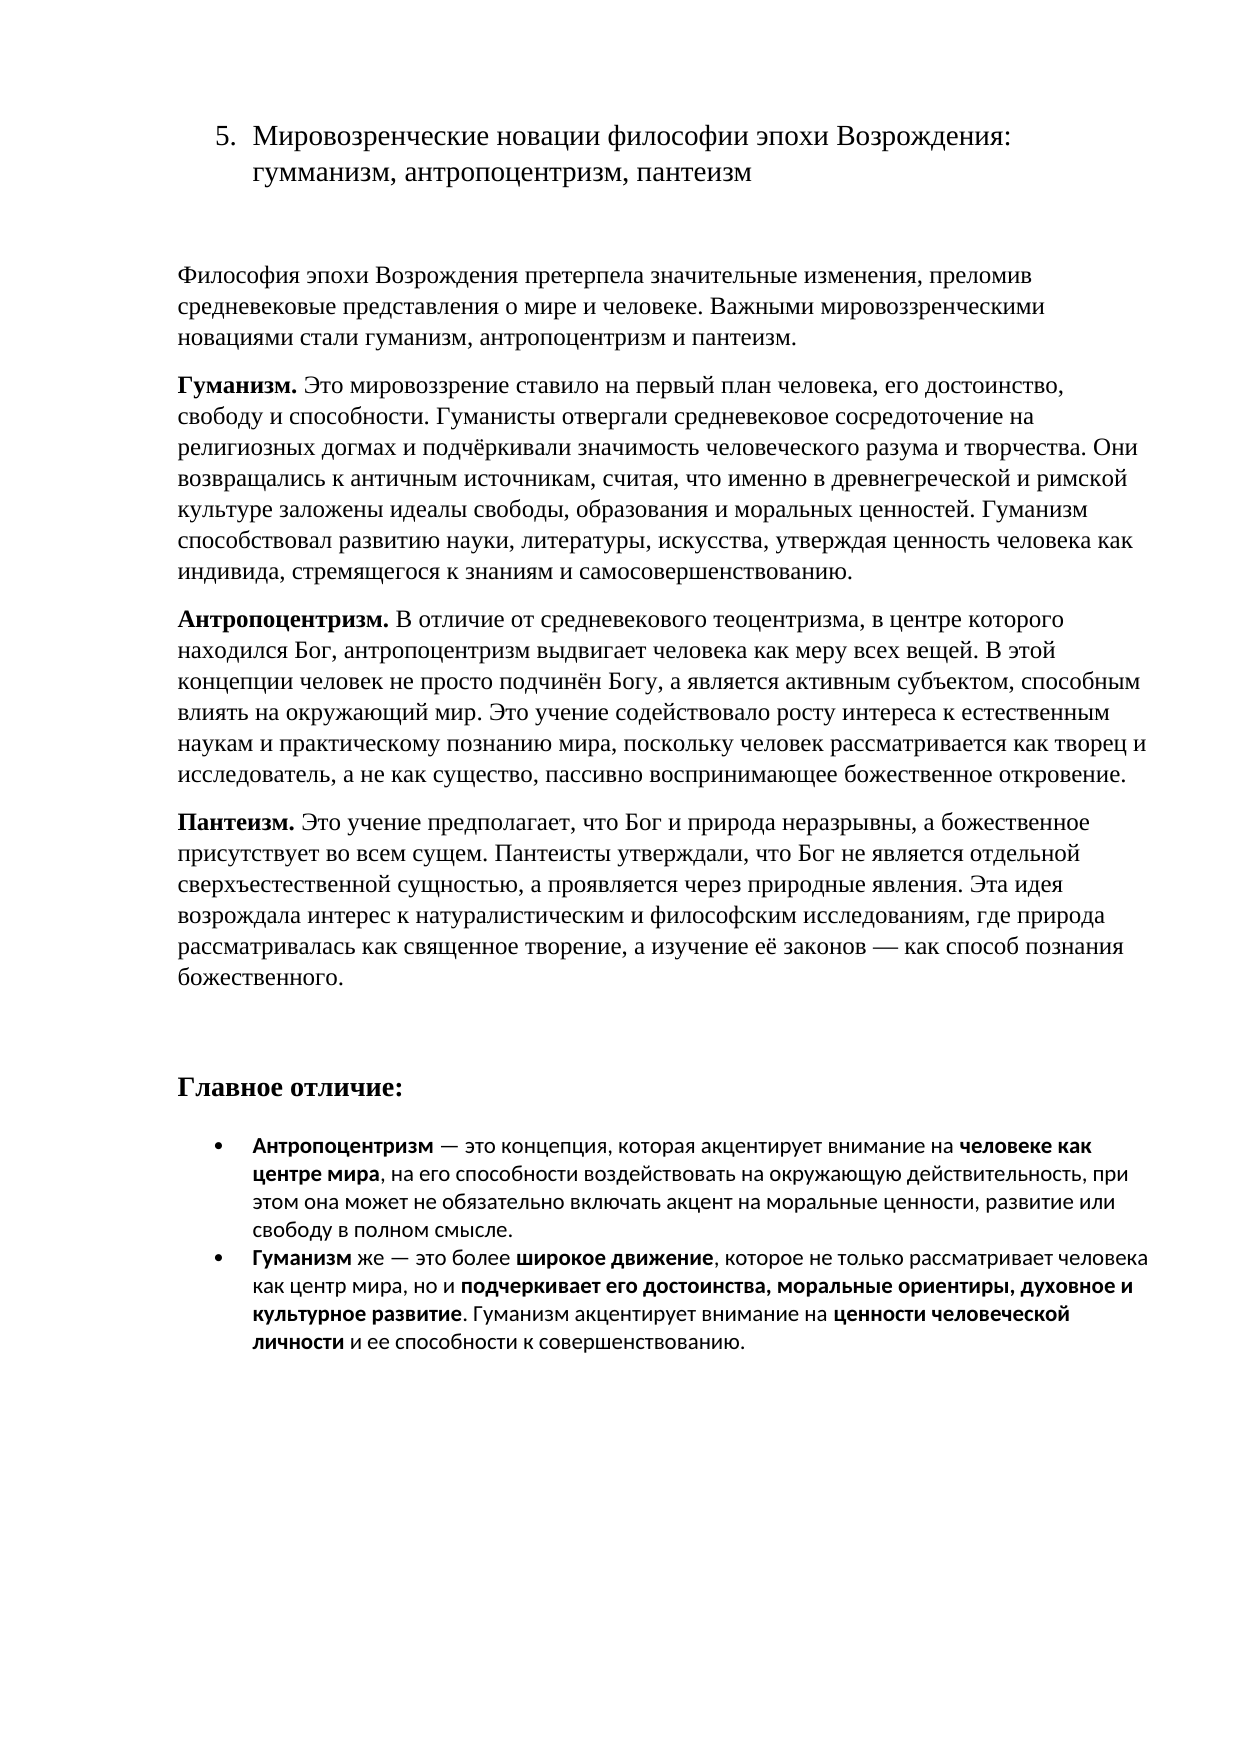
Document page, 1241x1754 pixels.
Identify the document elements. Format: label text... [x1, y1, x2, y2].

text Антропоцентризм. В отличие от средневекового теоцентризма, в центре которого находился Бог, антропоцентризм выдвигает человека как меру всех вещей. В этой концепции человек не просто подчинён Богу, а является активным субъектом, способным влиять на окружающий мир. Это учение содействовало росту интереса к естественным наукам и практическому познанию мира, поскольку человек рассматривается как творец и исследователь, а не как существо, пассивно воспринимающее божественное откровение. [177, 604, 1152, 788]
list Антропоцентризм — это концепция, которая акцентирует внимание на человеке как центре мира, на его способности воздействовать на окружающую действительность, при этом она может не обязательно включать акцент на моральные ценности, развитие или свободу в полном смысле. [215, 1131, 1152, 1243]
text Пантеизм. Это учение предполагает, что Бог и природа неразрывны, а божественное присутствует во всем сущем. Пантеисты утверждали, что Бог не является отдельной сверхъестественной сущностью, а проявляется через природные явления. Эта идея возрождала интерес к натуралистическим и философским исследованиям, где природа рассматривалась как священное творение, а изучение её законов — как способ познания божественного. [177, 807, 1152, 991]
list Гуманизм же — это более широкое движение, которое не только рассматривает человека как центр мира, но и подчеркивает его достоинства, моральные ориентиры, духовное и культурное развитие. Гуманизм акцентирует внимание на ценности человеческой личности и ее способности к совершенствованию. [215, 1243, 1152, 1355]
text Философия эпохи Возрождения претерпела значительные изменения, преломив средневековые представления о мире и человеке. Важными мировоззренческими новациями стали гуманизм, антропоцентризм и пантеизм. [177, 260, 1152, 351]
subtitle Главное отличие: [177, 1070, 1152, 1102]
text Гуманизм. Это мировоззрение ставило на первый план человека, его достоинство, свободу и способности. Гуманисты отвергали средневековое сосредоточение на религиозных догмах и подчёркивали значимость человеческого разума и творчества. Они возвращались к античным источникам, считая, что именно в древнегреческой и римской культуре заложены идеалы свободы, образования и моральных ценностей. Гуманизм способствовал развитию науки, литературы, искусства, утверждая ценность человека как индивида, стремящегося к знаниям и самосовершенствованию. [177, 370, 1152, 585]
list Мировозренческие новации философии эпохи Возрождения: гумманизм, антропоцентризм, пантеизм [215, 118, 1152, 188]
